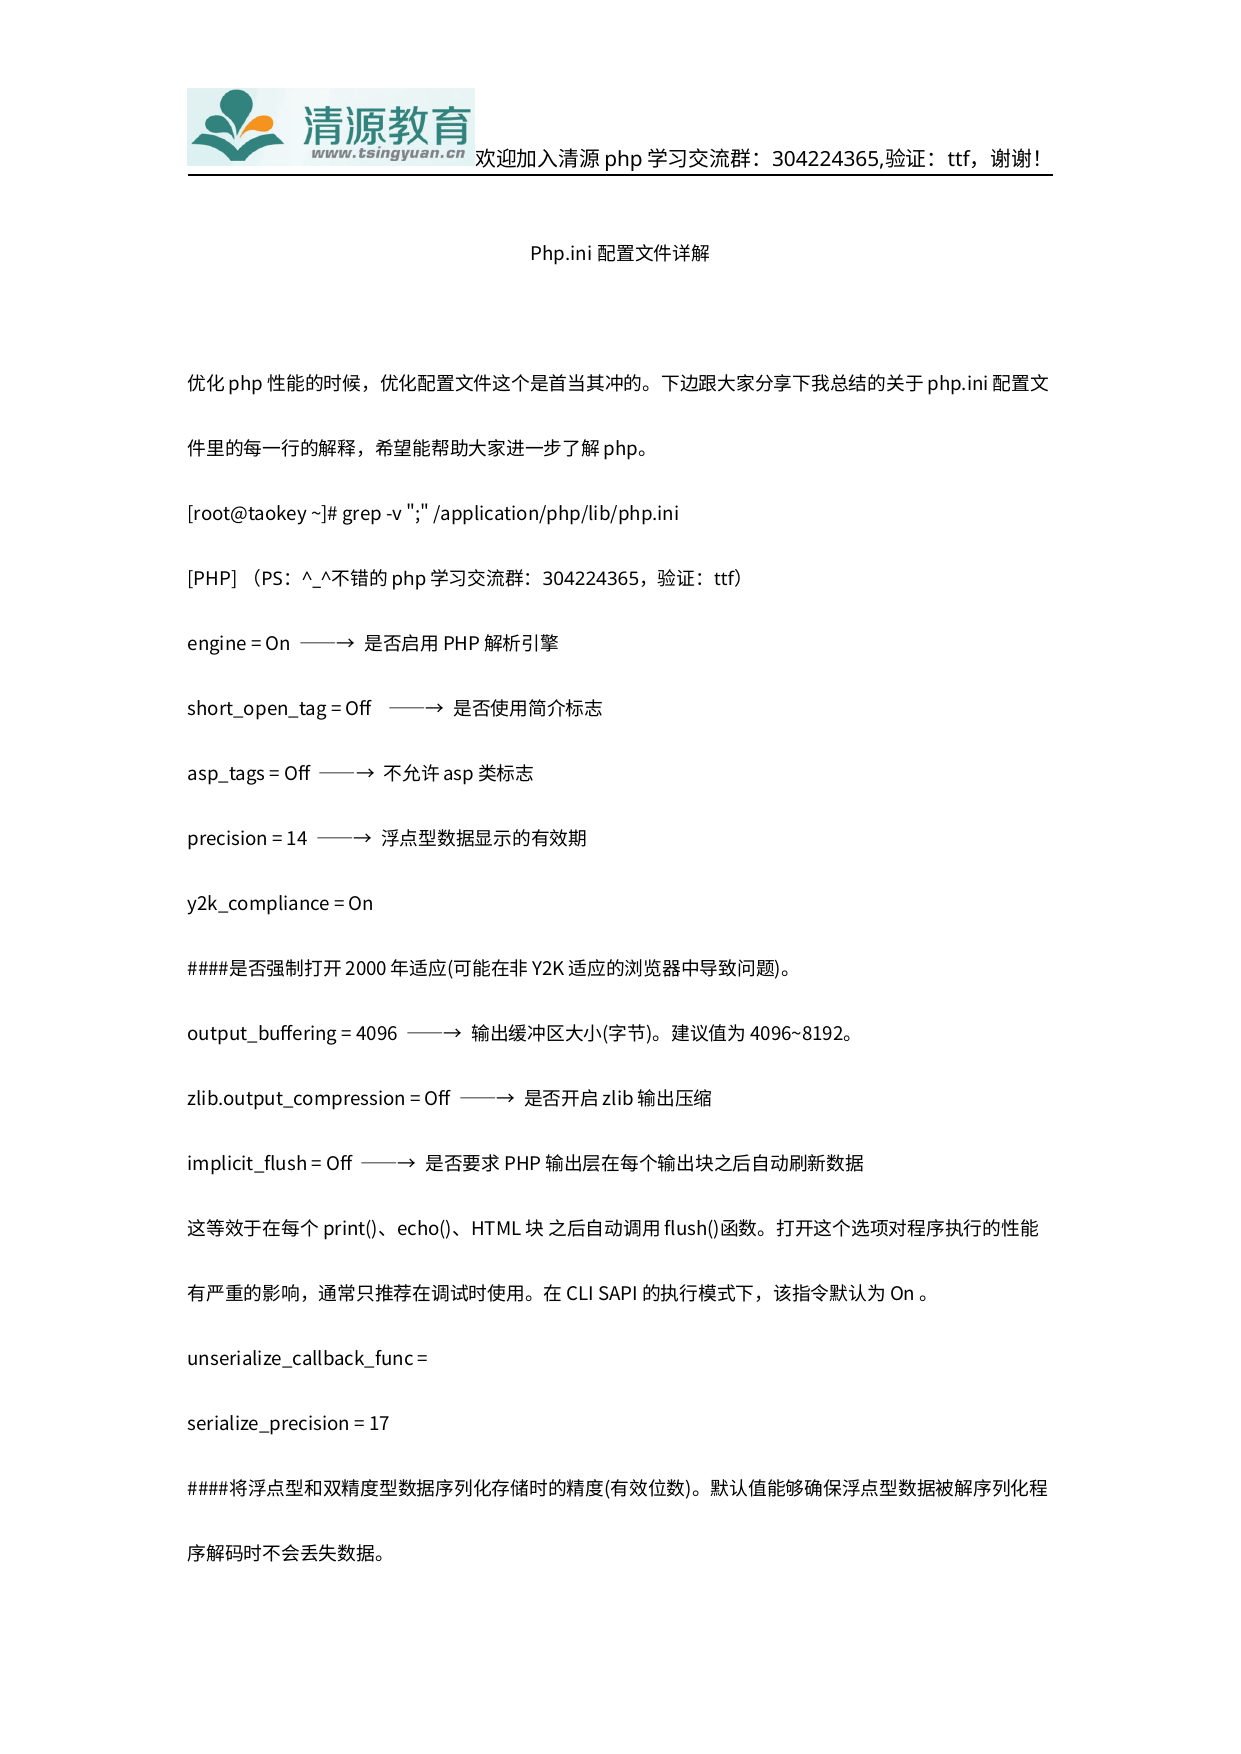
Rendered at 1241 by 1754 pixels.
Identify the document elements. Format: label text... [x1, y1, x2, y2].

text Php.ini 配置文件详解 [187, 224, 1053, 289]
text y2k_compliance = On [187, 874, 1053, 939]
text asp_tags = Off ——→ 不允许asp类标志 [187, 744, 1053, 809]
text output_buffering = 4096 ——→ 输出缓冲区大小(字节)。建议值为4096~8192。 [187, 1004, 1053, 1069]
text short_open_tag = Off ——→ 是否使用简介标志 [187, 679, 1053, 744]
text ####将浮点型和双精度型数据序列化存储时的精度(有效位数)。默认值能够确保浮点型数据被解序列化程序解码时不会丢失数据。 [187, 1459, 1053, 1589]
text 这等效于在每个 print()、echo()、HTML块 之后自动调用flush()函数。打开这个选项对程序执行的性能有严重的影响，通常只推荐在调试时使用。在CLI SAPI的执行模式下，该指令默认为 On 。 [187, 1199, 1053, 1329]
text ####是否强制打开2000年适应(可能在非Y2K适应的浏览器中导致问题)。 [187, 939, 1053, 1004]
text engine = On ——→ 是否启用PHP解析引擎 [187, 614, 1053, 679]
text unserialize_callback_func = [187, 1329, 1053, 1394]
text [root@taokey ~]# grep -v ";" /application/php/lib/php.ini [187, 484, 1053, 549]
text [PHP] （PS：^_^不错的php学习交流群：304224365，验证：ttf） [187, 549, 1053, 614]
text zlib.output_compression = Off ——→ 是否开启zlib输出压缩 [187, 1069, 1053, 1134]
text serialize_precision = 17 [187, 1394, 1053, 1459]
picture [187, 88, 475, 166]
text 优化php性能的时候，优化配置文件这个是首当其冲的。下边跟大家分享下我总结的关于php.ini配置文件里的每一行的解释，希望能帮助大家进一步了解php。 [187, 354, 1053, 484]
text implicit_flush = Off ——→ 是否要求PHP输出层在每个输出块之后自动刷新数据 [187, 1134, 1053, 1199]
text precision = 14 ——→ 浮点型数据显示的有效期 [187, 809, 1053, 874]
